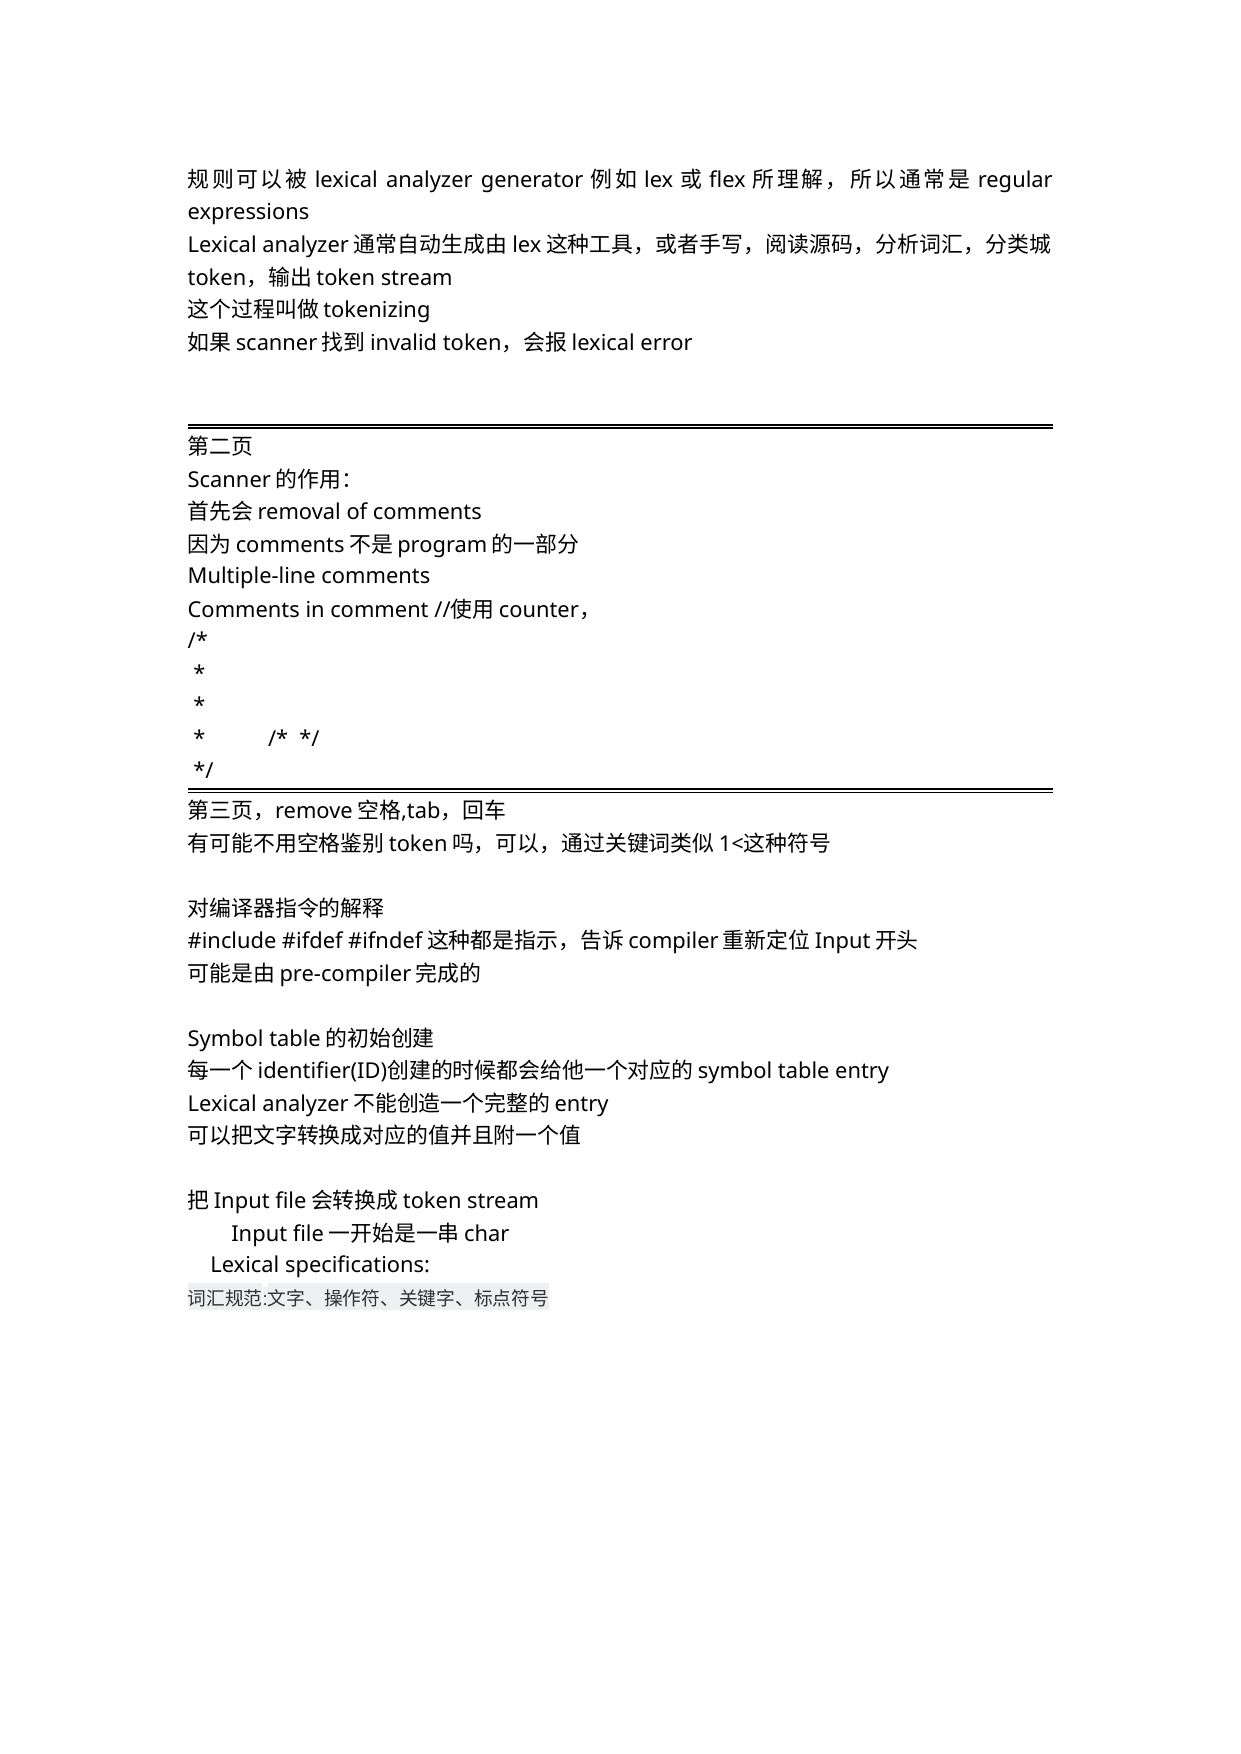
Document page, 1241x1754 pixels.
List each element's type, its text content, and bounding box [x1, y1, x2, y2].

text Comments in comment //使用counter， [187, 591, 1053, 624]
text Lexical specifications: [187, 1248, 1053, 1281]
text 如果scanner找到invalid token，会报lexical error [187, 324, 1053, 357]
text 每一个identifier(ID)创建的时候都会给他一个对应的symbol table entry [187, 1053, 1053, 1086]
text Symbol table的初始创建 [187, 1021, 1053, 1053]
text /* [187, 624, 1053, 656]
text 这个过程叫做tokenizing [187, 292, 1053, 324]
text 第二页 [187, 429, 1053, 461]
text 有可能不用空格鉴别token吗，可以，通过关键词类似1<这种符号 [187, 826, 1053, 858]
text #include #ifdef #ifndef这种都是指示，告诉compiler重新定位Input开头 [187, 923, 1053, 956]
text Lexical analyzer通常自动生成由lex这种工具，或者手写，阅读源码，分析词汇，分类城token，输出token stream [187, 227, 1053, 292]
text Multiple-line comments [187, 559, 1053, 591]
text 可能是由pre-compiler完成的 [187, 956, 1053, 988]
text Input file一开始是一串char [187, 1216, 1053, 1248]
text * /* */ [187, 721, 1053, 754]
text * [187, 689, 1053, 721]
text 首先会removal of comments [187, 494, 1053, 526]
text 可以把文字转换成对应的值并且附一个值 [187, 1118, 1053, 1151]
text * [187, 656, 1053, 689]
text 因为comments不是program的一部分 [187, 526, 1053, 559]
text 词汇规范:文字、操作符、关键字、标点符号 [187, 1281, 1053, 1313]
text 把Input file会转换成token stream [187, 1183, 1053, 1216]
text Scanner的作用： [187, 461, 1053, 494]
text 第三页，remove空格,tab，回车 [187, 793, 1053, 826]
text */ [187, 754, 1053, 793]
text 对编译器指令的解释 [187, 891, 1053, 923]
text Lexical analyzer不能创造一个完整的entry [187, 1086, 1053, 1118]
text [187, 162, 1053, 227]
